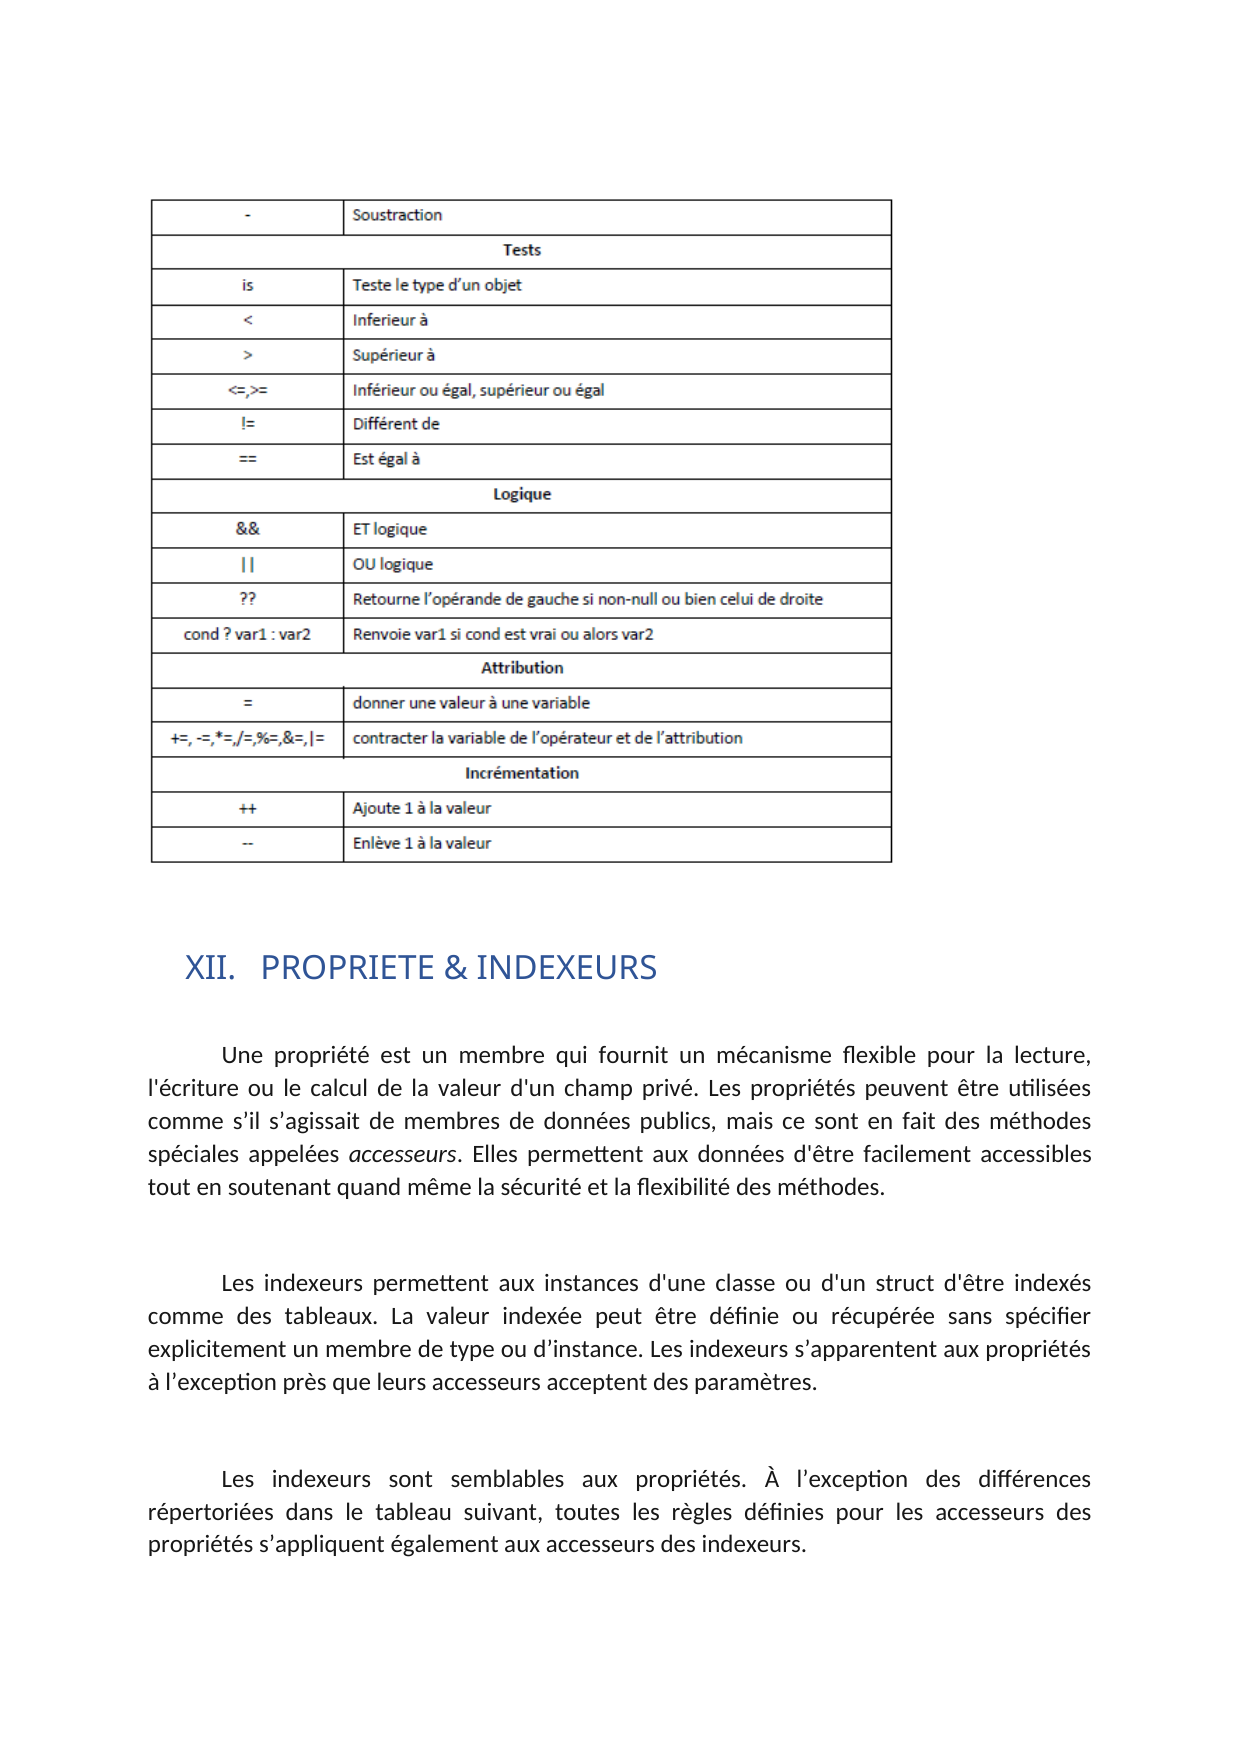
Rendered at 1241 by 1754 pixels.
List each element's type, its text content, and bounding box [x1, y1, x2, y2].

picture [147, 194, 898, 870]
subtitle PROPRIETE & INDEXEURS [185, 943, 1093, 989]
text Une propriété est un membre qui fournit un mécanisme flexible pour la lecture, l'écriture ou le calcul de la valeur d'un champ privé. Les propriétés peuvent être utilisées comme s’il s’agissait de membres de données publics, mais ce sont en fait des méthodes spéciales appelées accesseurs. Elles permettent aux données d'être facilement accessibles tout en soutenant quand même la sécurité et la flexibilité des méthodes. [148, 1039, 1093, 1202]
